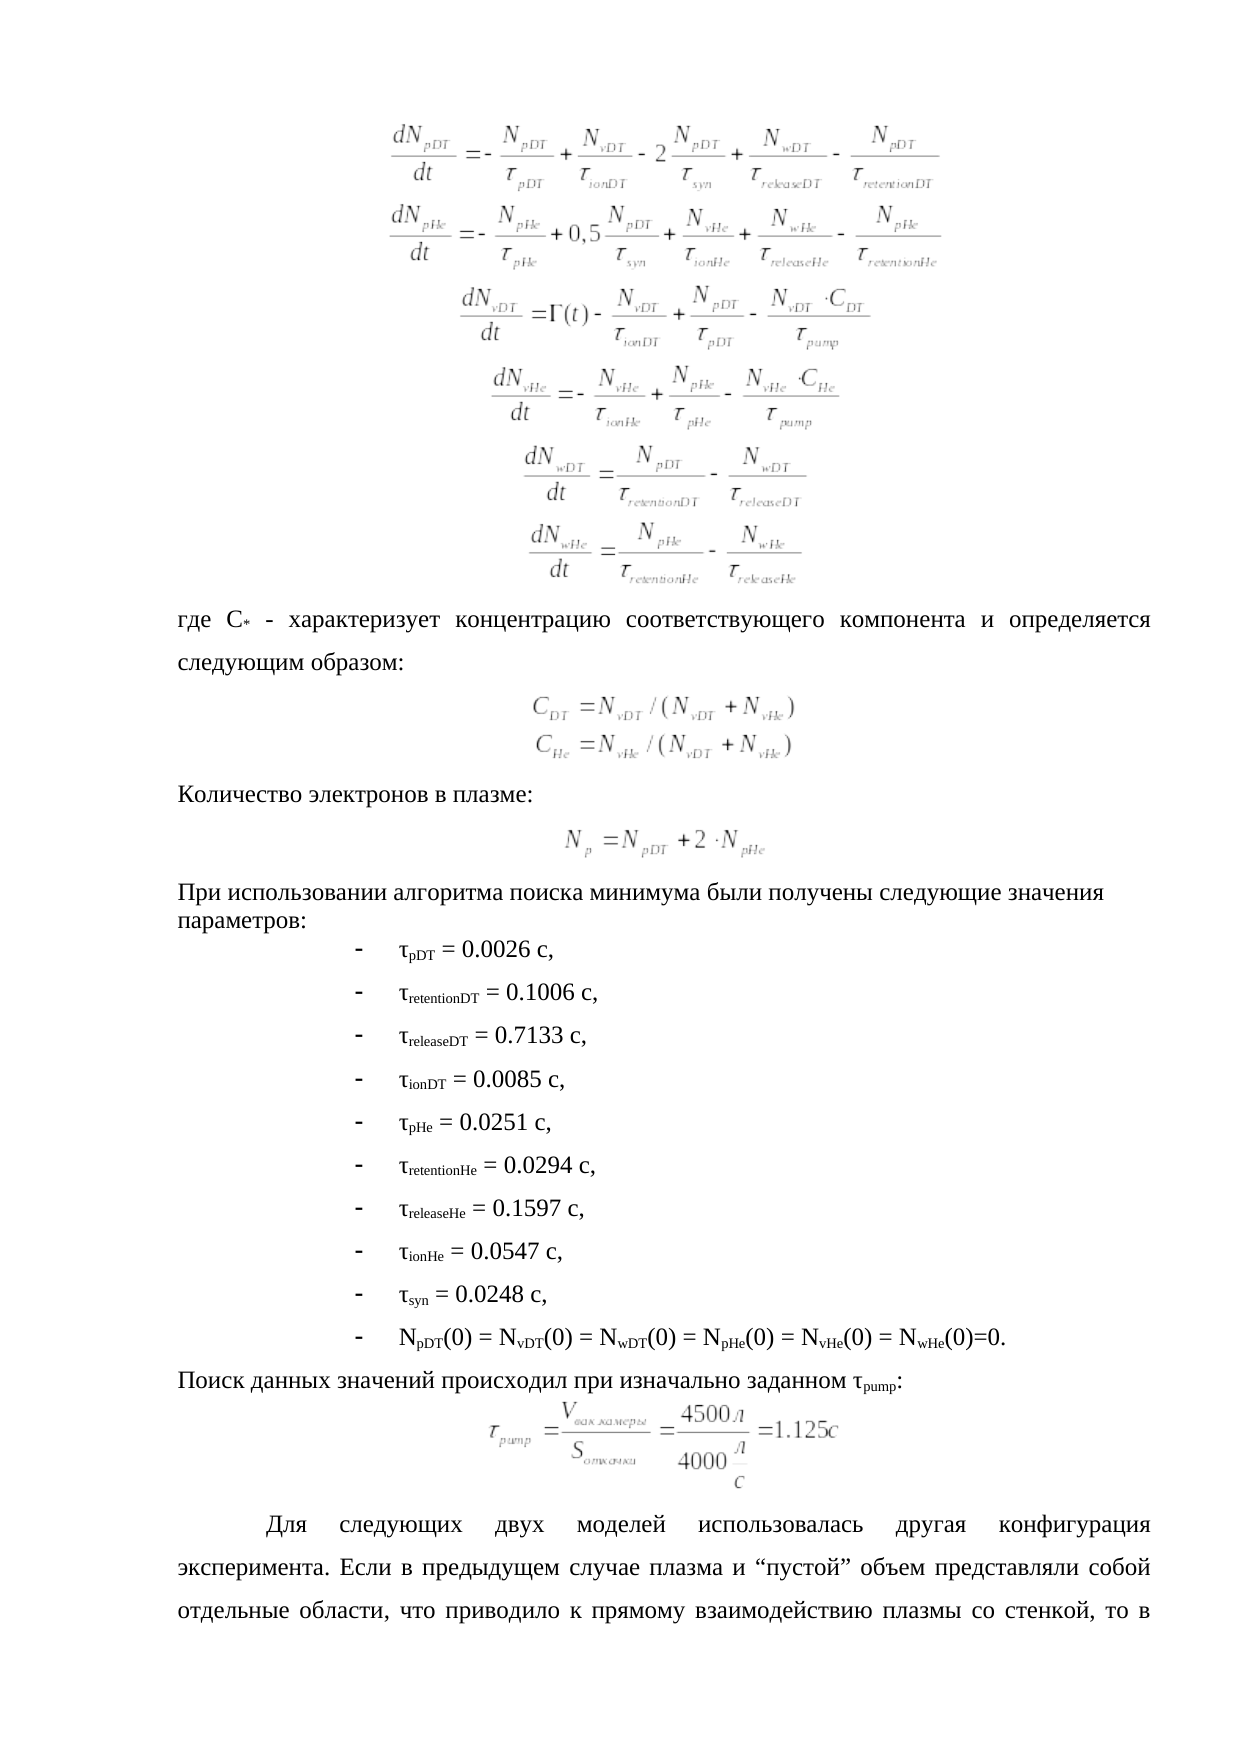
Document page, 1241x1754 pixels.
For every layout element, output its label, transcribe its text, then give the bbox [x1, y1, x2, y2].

text где C* - характеризует концентрацию соответствующего компонента и определяется следующим образом: [177, 604, 1152, 676]
text τionDT = 0.0085 с, [266, 1064, 1152, 1092]
text τpHe = 0.0251 с, [266, 1107, 1152, 1136]
text τretentionHe = 0.0294 с, [266, 1150, 1152, 1179]
text τsyn = 0.0248 с, [266, 1279, 1152, 1308]
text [177, 1509, 1152, 1624]
text τpDT = 0.0026 с, [266, 934, 1152, 963]
text τionHe = 0.0547 с, [266, 1236, 1152, 1265]
text При использовании алгоритма поиска минимума были получены следующие значения параметров: [177, 877, 1152, 934]
text Количество электронов в плазме: [177, 779, 1152, 808]
text τretentionDT = 0.1006 с, [266, 977, 1152, 1006]
text τreleaseHe = 0.1597 с, [266, 1193, 1152, 1222]
text NpDT(0) = NvDT(0) = NwDT(0) = NpHe(0) = NvHe(0) = NwHe(0)=0. [266, 1322, 1152, 1351]
text Поиск данных значений происходил при изначально заданном τpump: [177, 1366, 1152, 1394]
text τreleaseDT = 0.7133 с, [266, 1021, 1152, 1049]
